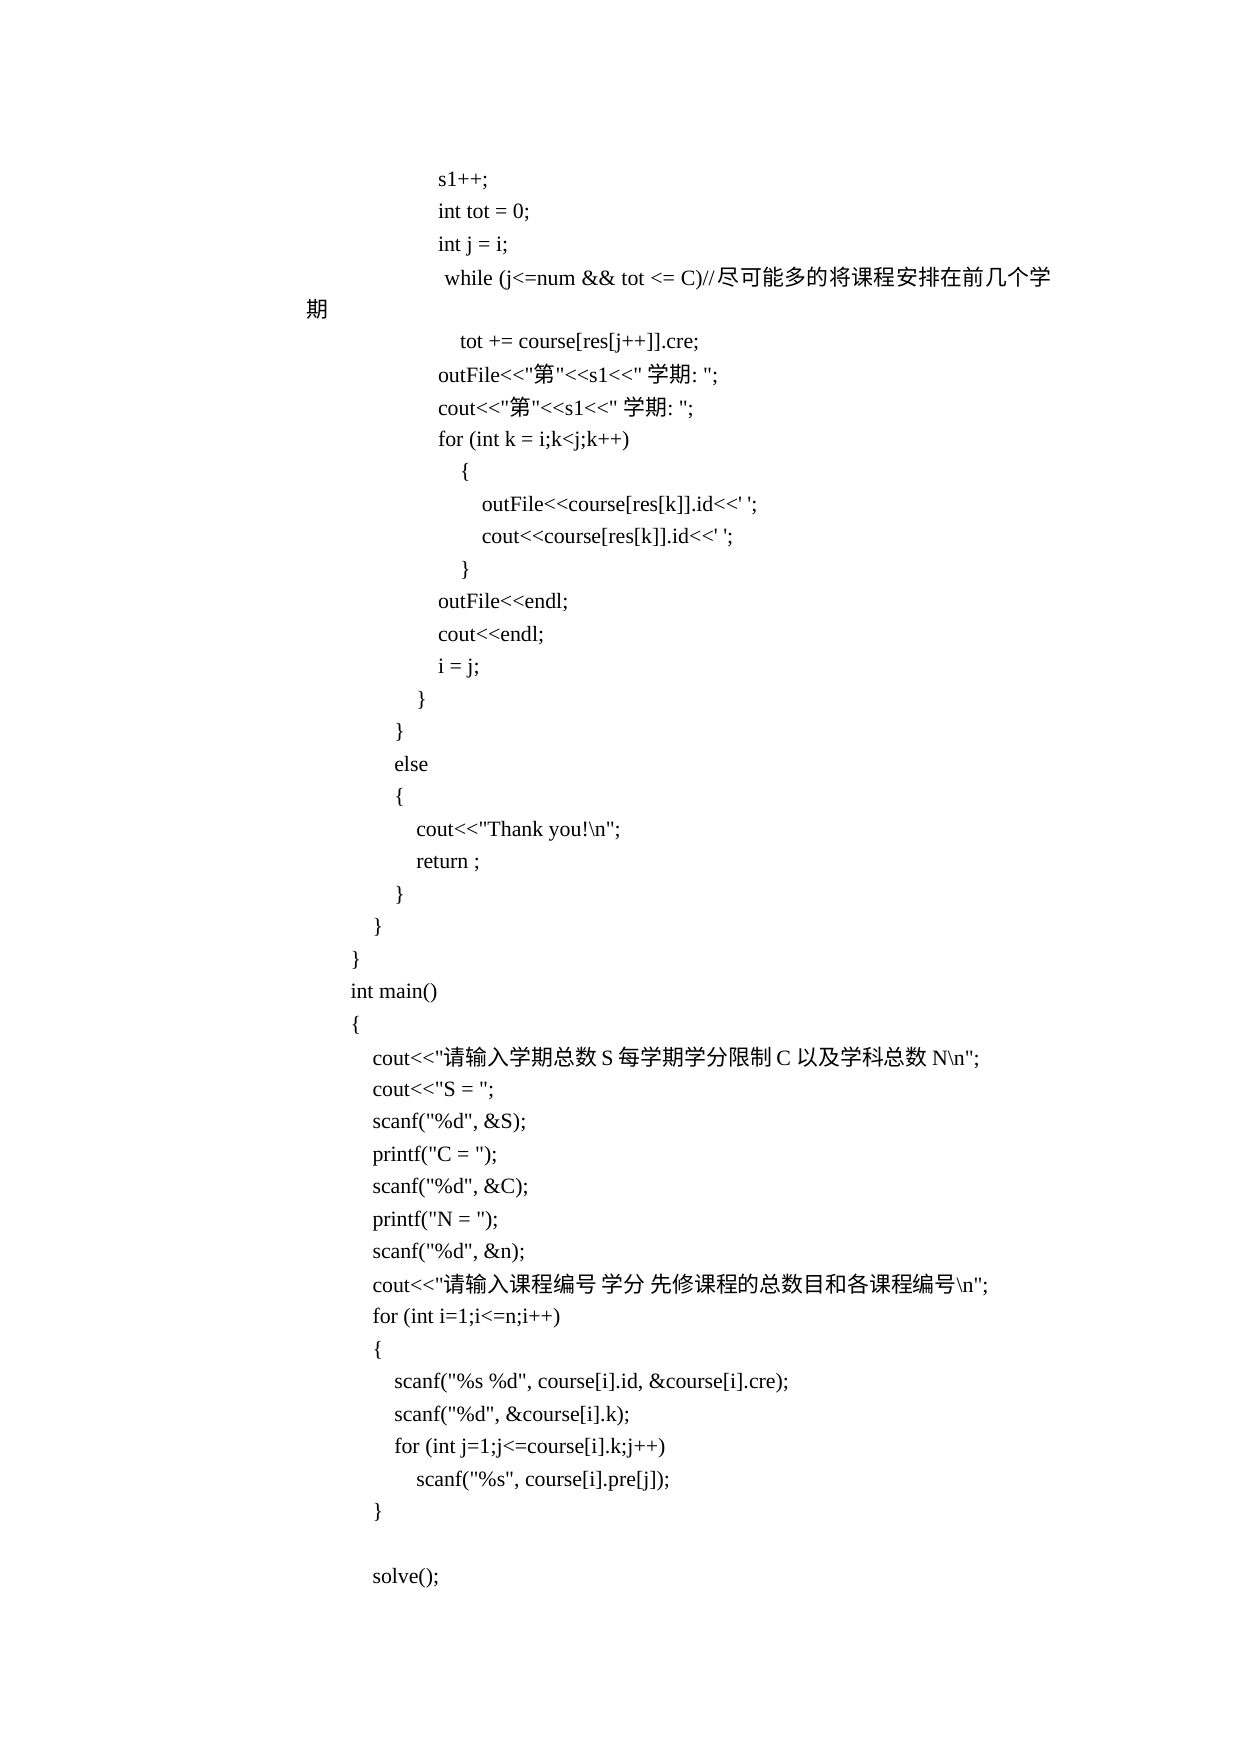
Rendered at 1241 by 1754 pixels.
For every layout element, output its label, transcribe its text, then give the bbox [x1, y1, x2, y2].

list { [307, 1007, 1053, 1039]
list } [307, 682, 1053, 714]
list return ; [307, 844, 1053, 877]
list scanf("%d", &course[i].k); [307, 1397, 1053, 1429]
list s1++; [307, 162, 1053, 194]
list cout<<endl; [307, 617, 1053, 649]
list cout<<"第"<<s1<<" 学期: "; [307, 389, 1053, 422]
list scanf("%d", &S); [307, 1104, 1053, 1137]
list { [307, 1332, 1053, 1364]
list } [307, 1494, 1053, 1527]
list outFile<<endl; [307, 584, 1053, 617]
list cout<<"请输入课程编号 学分 先修课程的总数目和各课程编号\n"; [307, 1267, 1053, 1299]
list i = j; [307, 649, 1053, 682]
list for (int k = i;k<j;k++) [307, 422, 1053, 454]
list scanf("%s %d", course[i].id, &course[i].cre); [307, 1364, 1053, 1397]
list outFile<<course[res[k]].id<<' '; [307, 487, 1053, 519]
list } [307, 877, 1053, 909]
list solve(); [307, 1559, 1053, 1592]
list tot += course[res[j++]].cre; [307, 324, 1053, 357]
list outFile<<"第"<<s1<<" 学期: "; [307, 357, 1053, 389]
list for (int i=1;i<=n;i++) [307, 1299, 1053, 1332]
list while (j<=num && tot <= C)//尽可能多的将课程安排在前几个学期 [307, 259, 1053, 324]
list } [307, 942, 1053, 974]
list } [307, 714, 1053, 747]
list { [307, 779, 1053, 812]
list cout<<"请输入学期总数S 每学期学分限制C 以及学科总数N\n"; [307, 1039, 1053, 1072]
list } [307, 909, 1053, 942]
list printf("N = "); [307, 1202, 1053, 1234]
list int main() [307, 974, 1053, 1007]
list { [307, 454, 1053, 487]
list cout<<"Thank you!\n"; [307, 812, 1053, 844]
list printf("C = "); [307, 1137, 1053, 1169]
list scanf("%d", &n); [307, 1234, 1053, 1267]
list cout<<"S = "; [307, 1072, 1053, 1104]
list cout<<course[res[k]].id<<' '; [307, 519, 1053, 552]
list int j = i; [307, 227, 1053, 259]
list int tot = 0; [307, 194, 1053, 227]
list } [307, 552, 1053, 584]
list scanf("%d", &C); [307, 1169, 1053, 1202]
list for (int j=1;j<=course[i].k;j++) [307, 1429, 1053, 1462]
list scanf("%s", course[i].pre[j]); [307, 1462, 1053, 1494]
list else [307, 747, 1053, 779]
